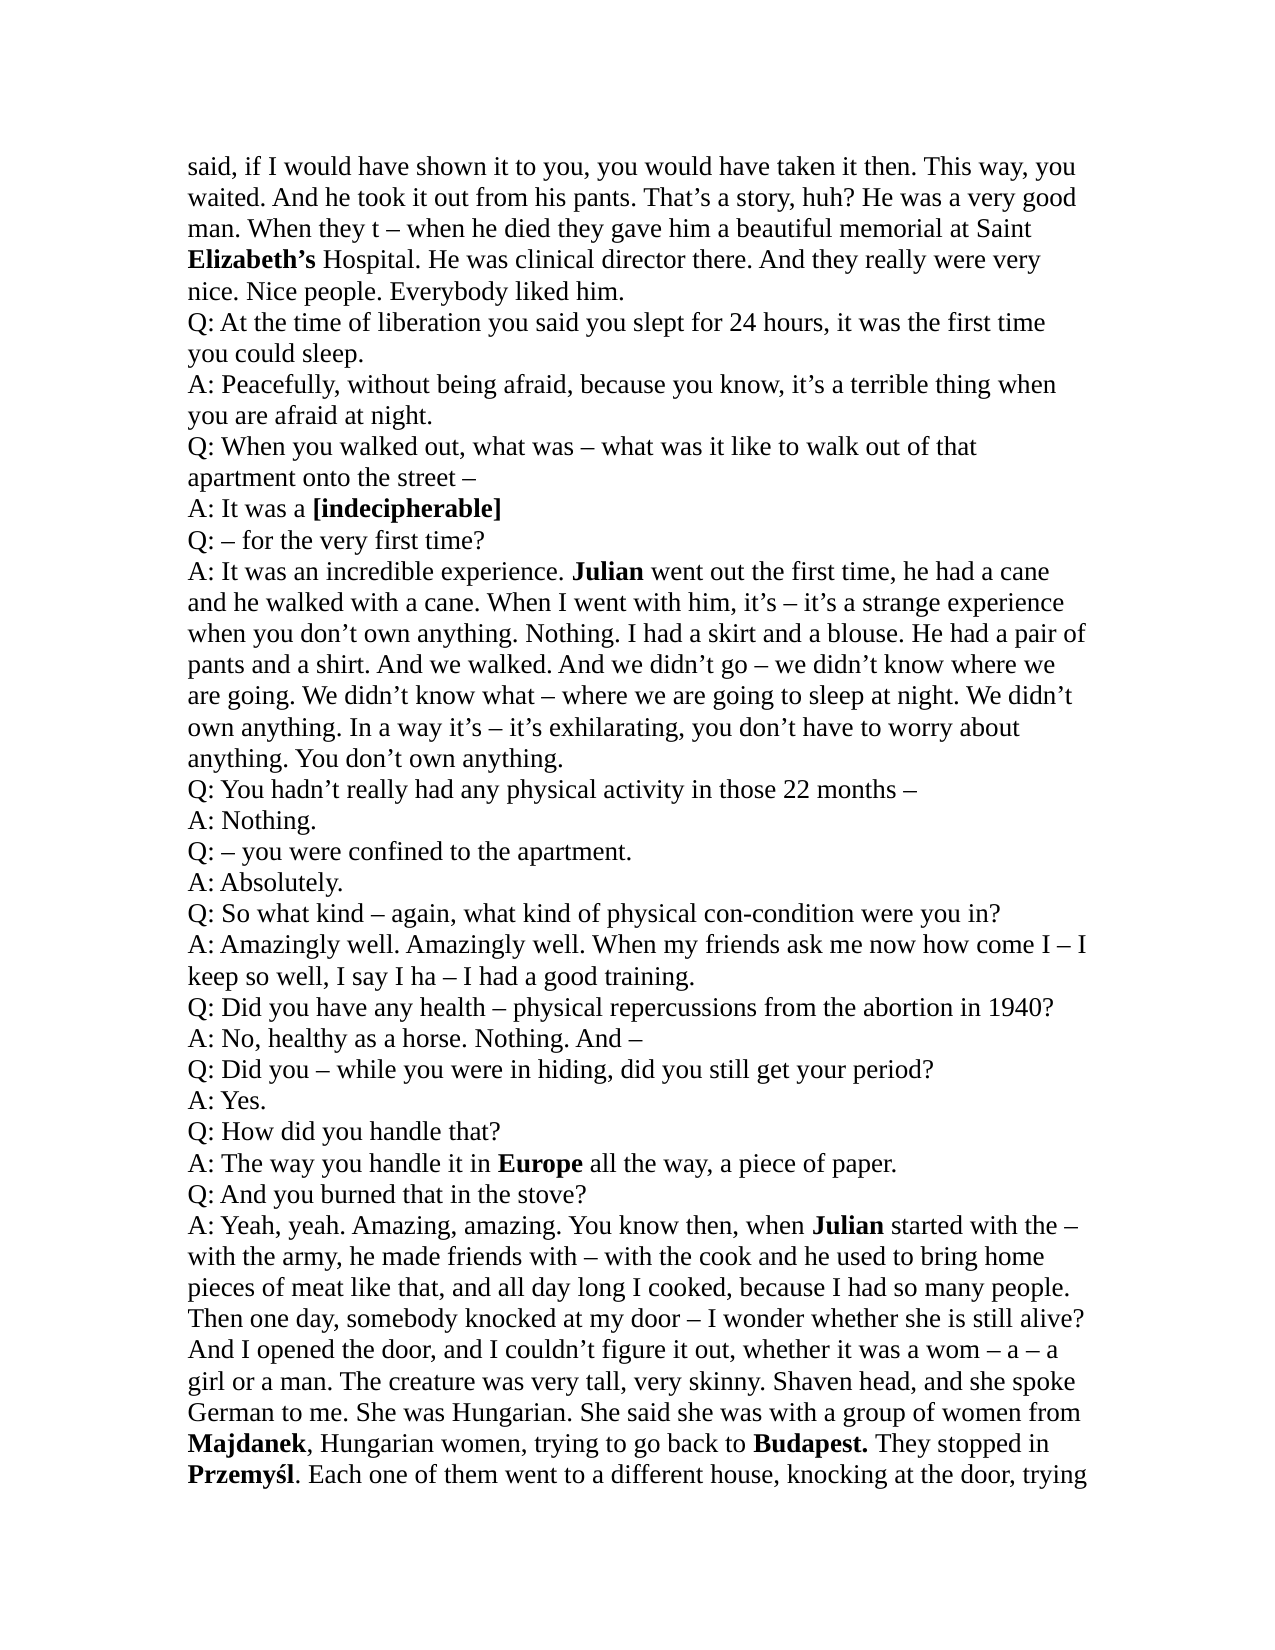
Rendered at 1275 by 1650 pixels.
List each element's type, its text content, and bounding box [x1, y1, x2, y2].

text A: The way you handle it in Europe all the way, a piece of paper. [187, 1333, 1087, 1365]
text Q: So what kind – again, what kind of physical con-condition were you in? [187, 1084, 1087, 1116]
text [187, 150, 1087, 493]
text Q: Did you – while you were in hiding, did you still get your period? [187, 1240, 1087, 1271]
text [187, 1396, 1087, 1489]
text A: It was an incredible experience. Julian went out the first time, he had a cane and he walked with a cane. When I went with him, it’s – it’s a strange experience when you don’t own anything. Nothing. I had a skirt and a blouse. He had a pair of pants and a shirt. And we walked. And we didn’t go – we didn’t know where we are going. We didn’t know what – where we are going to sleep at night. We didn’t own anything. In a way it’s – it’s exhilarating, you don’t have to worry about anything. You don’t own anything. [187, 742, 1087, 960]
text Q: And you burned that in the stove? [187, 1365, 1087, 1396]
text Q: How did you handle that? [187, 1302, 1087, 1333]
text A: Peacefully, without being afraid, because you know, it’s a terrible thing when you are afraid at night. [187, 555, 1087, 617]
text Q: – you were confined to the apartment. [187, 1022, 1087, 1053]
text Q: – for the very first time? [187, 711, 1087, 742]
text A: Amazingly well. Amazingly well. When my friends ask me now how come I – I keep so well, I say I ha – I had a good training. [187, 1116, 1087, 1178]
text Q: You hadn’t really had any physical activity in those 22 months – [187, 960, 1087, 991]
text Q: Did you have any health – physical repercussions from the abortion in 1940? [187, 1178, 1087, 1209]
text Q: At the time of liberation you said you slept for 24 hours, it was the first time you could sleep. [187, 493, 1087, 555]
text A: Absolutely. [187, 1053, 1087, 1084]
text A: Yes. [187, 1271, 1087, 1302]
text Q: When you walked out, what was – what was it like to walk out of that apartment onto the street – [187, 617, 1087, 679]
text A: Nothing. [187, 991, 1087, 1022]
text A: No, healthy as a horse. Nothing. And – [187, 1209, 1087, 1240]
text A: It was a [indecipherable] [187, 679, 1087, 711]
